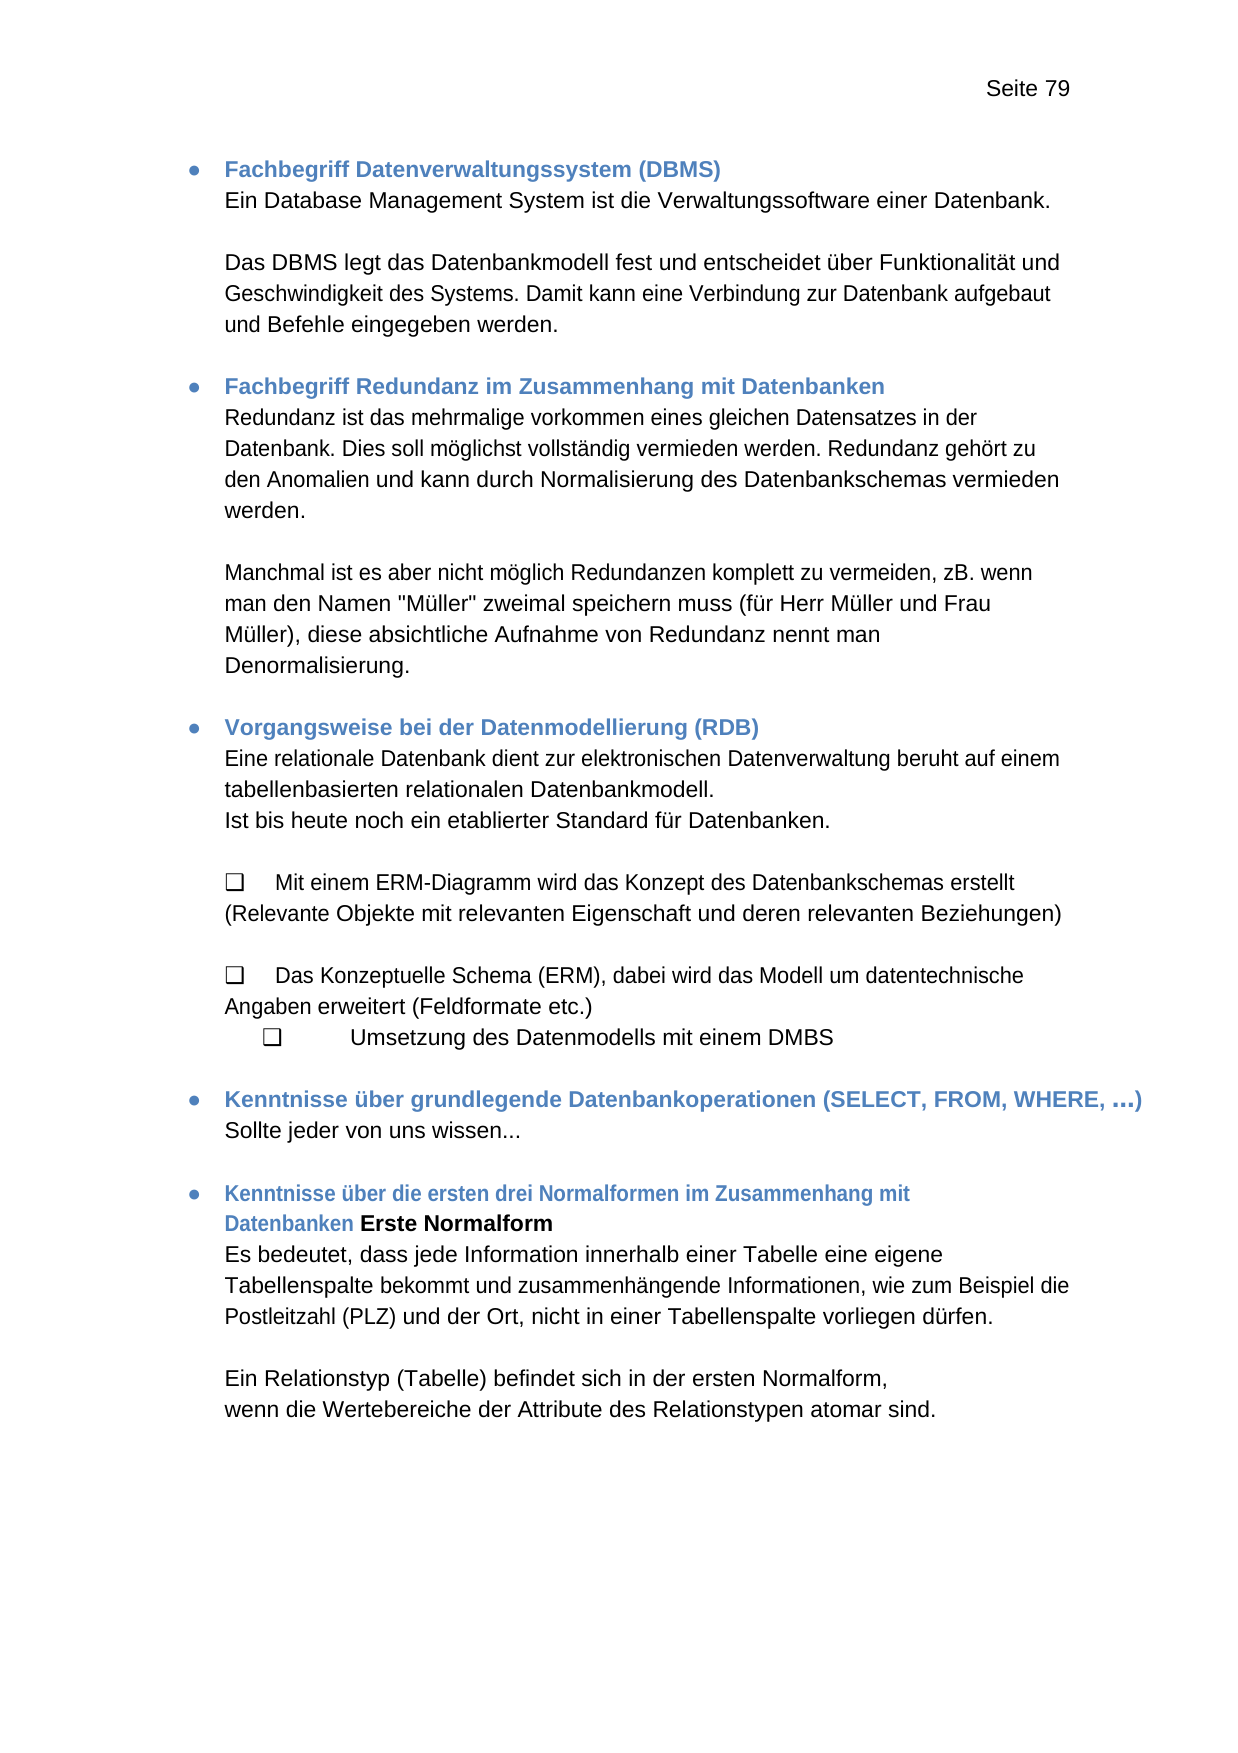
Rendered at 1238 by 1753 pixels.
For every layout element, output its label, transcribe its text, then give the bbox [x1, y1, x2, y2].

subtitle Kenntnisse über die ersten drei Normalformen im Zusammenhang mit Datenbanken Erste Normalform [187, 1179, 1041, 1237]
subtitle Vorgangsweise bei der Datenmodellierung (RDB) [187, 714, 1212, 740]
text Das DBMS legt das Datenbankmodell fest und entscheidet über Funktionalität und Geschwindigkeit des Systems. Damit kann eine Verbindung zur Datenbank aufgebaut und Befehle eingegeben werden. [224, 249, 1074, 337]
list Umsetzung des Datenmodells mit einem DMBS [262, 1024, 1212, 1051]
list Mit einem ERM-Diagramm wird das Konzept des Datenbankschemas erstellt (Relevante Objekte mit relevanten Eigenschaft und deren relevanten Beziehungen) [224, 869, 1072, 926]
list Das Konzeptuelle Schema (ERM), dabei wird das Modell um datentechnische Angaben erweitert (Feldformate etc.) [224, 962, 1059, 1019]
text Sollte jeder von uns wissen... [224, 1117, 1212, 1143]
text Es bedeutet, dass jede Information innerhalb einer Tabelle eine eigene Tabellenspalte bekommt und zusammenhängende Informationen, wie zum Beispiel die Postleitzahl (PLZ) und der Ort, nicht in einer Tabellenspalte vorliegen dürfen. [224, 1241, 1077, 1329]
text Ein Database Management System ist die Verwaltungssoftware einer Datenbank. [224, 187, 1212, 213]
subtitle Fachbegriff Redundanz im Zusammenhang mit Datenbanken [187, 373, 1212, 399]
text Eine relationale Datenbank dient zur elektronischen Datenverwaltung beruht auf einem tabellenbasierten relationalen Datenbankmodell. [224, 745, 1212, 802]
text Ein Relationstyp (Tabelle) befindet sich in der ersten Normalform, wenn die Wertebereiche der Attribute des Relationstypen atomar sind. [224, 1365, 943, 1423]
text Ist bis heute noch ein etablierter Standard für Datenbanken. [224, 807, 1212, 833]
subtitle Kenntnisse über grundlegende Datenbankoperationen (SELECT, FROM, WHERE, …) [187, 1086, 1212, 1113]
text Manchmal ist es aber nicht möglich Redundanzen komplett zu vermeiden, zB. wenn man den Namen "Müller" zweimal speichern muss (für Herr Müller und Frau Müller), diese absichtliche Aufnahme von Redundanz nennt man Denormalisierung. [224, 559, 1068, 678]
text Redundanz ist das mehrmalige vorkommen eines gleichen Datensatzes in der Datenbank. Dies soll möglichst vollständig vermieden werden. Redundanz gehört zu den Anomalien und kann durch Normalisierung des Datenbankschemas vermieden werden. [224, 404, 1074, 523]
subtitle Fachbegriff Datenverwaltungssystem (DBMS) [187, 156, 1212, 182]
